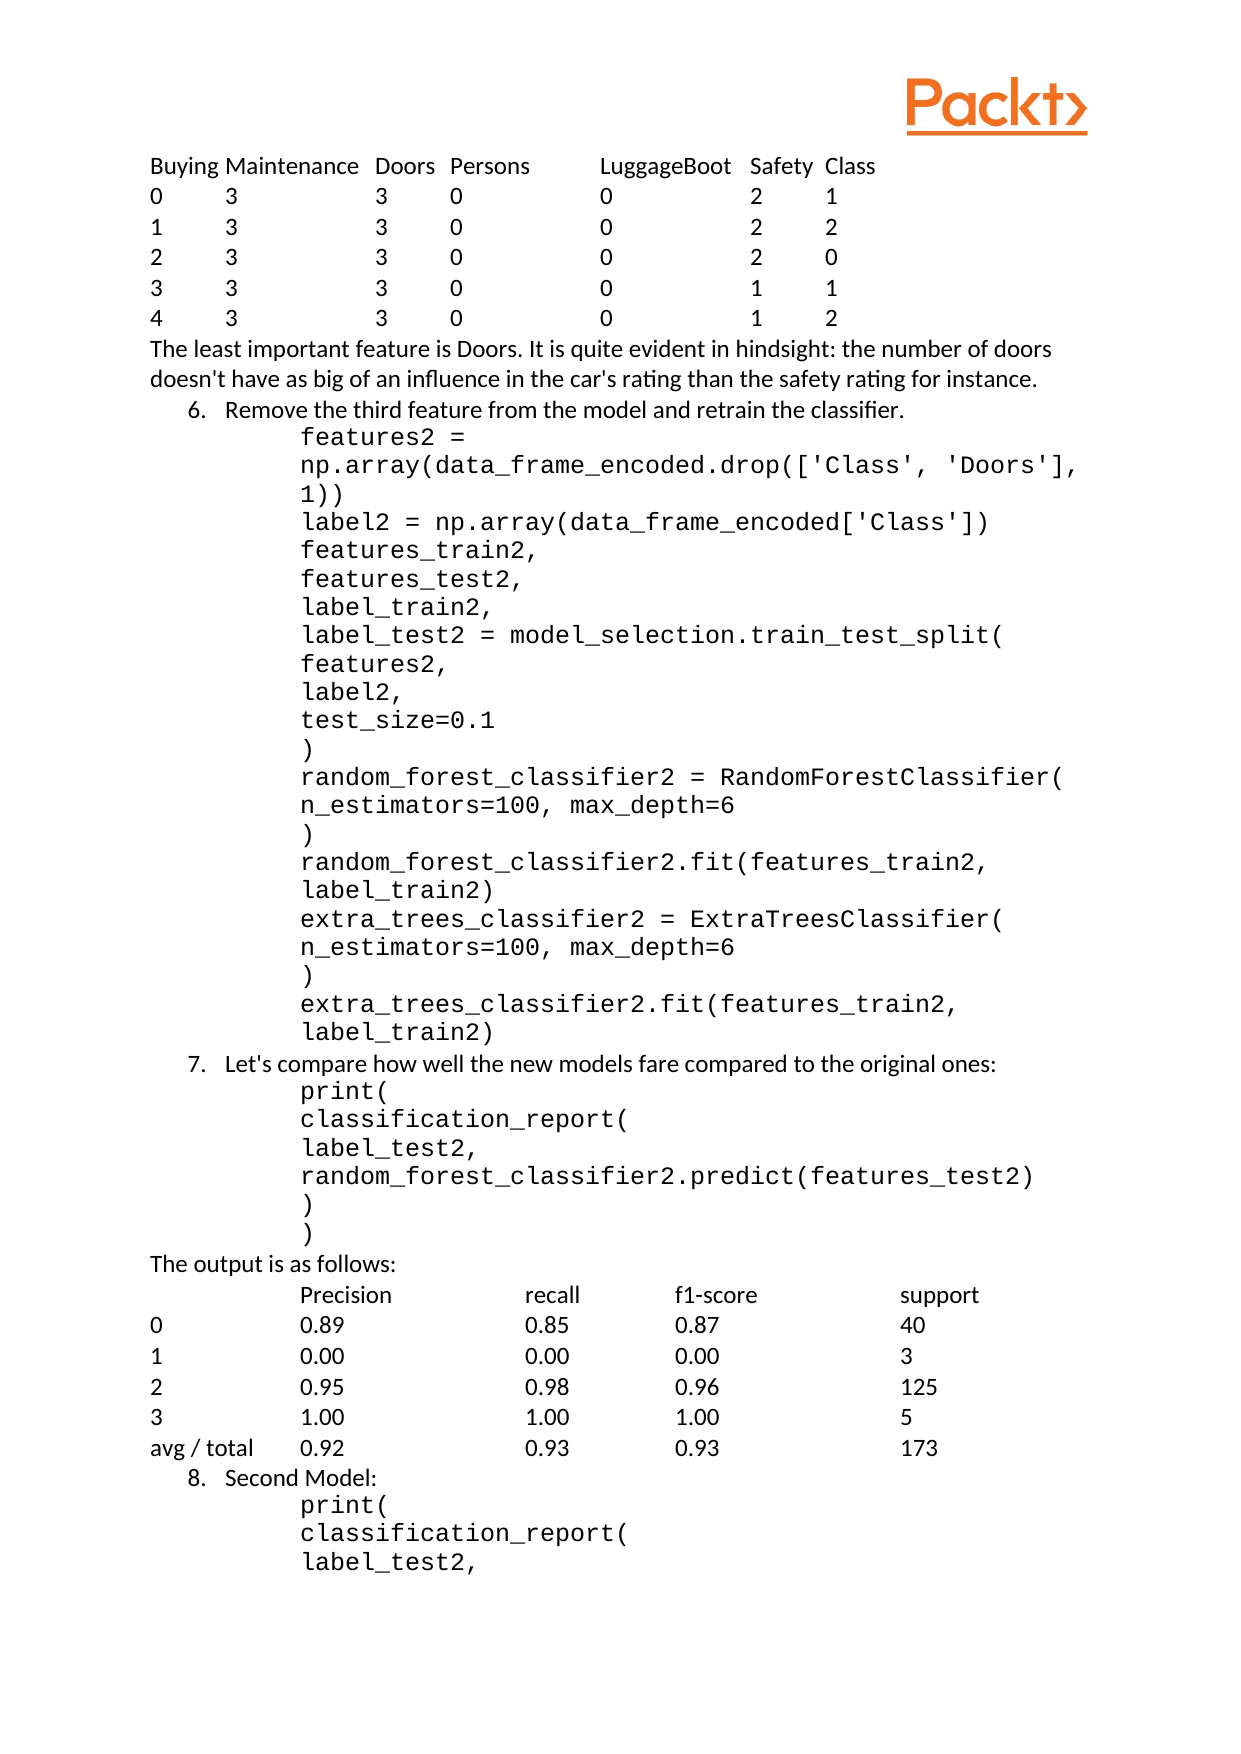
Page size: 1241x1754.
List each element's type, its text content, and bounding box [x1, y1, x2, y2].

text extra_trees_classifier2.fit(features_train2, label_train2) [300, 991, 1090, 1048]
text classification_report( [300, 1521, 1090, 1549]
text The output is as follows: [150, 1248, 1090, 1279]
text label_test2, [300, 1135, 1090, 1163]
text classification_report( [300, 1107, 1090, 1135]
list Remove the third feature from the model and retrain the classifier. [187, 394, 1090, 425]
text 2 3 3 0 0 2 0 [150, 242, 1090, 272]
text random_forest_classifier2 = RandomForestClassifier( [300, 765, 1090, 793]
text 1 3 3 0 0 2 2 [150, 211, 1090, 242]
text 3 3 3 0 0 1 1 [150, 272, 1090, 303]
text extra_trees_classifier2 = ExtraTreesClassifier( [300, 906, 1090, 935]
text label_test2, [300, 1549, 1090, 1578]
text features2 = np.array(data_frame_encoded.drop(['Class', 'Doors'], 1)) [300, 425, 1090, 510]
text random_forest_classifier2.predict(features_test2) [300, 1163, 1090, 1192]
text ) [300, 821, 1090, 850]
list Second Model: [187, 1462, 1090, 1493]
text label_train2, [300, 595, 1090, 623]
text ) [300, 1220, 1090, 1248]
text 3 1.00 1.00 1.00 5 [150, 1401, 1090, 1432]
text n_estimators=100, max_depth=6 [300, 793, 1090, 821]
list Let's compare how well the new models fare compared to the original ones: [187, 1048, 1090, 1078]
text ) [300, 736, 1090, 765]
text random_forest_classifier2.fit(features_train2, label_train2) [300, 850, 1090, 906]
text label2 = np.array(data_frame_encoded['Class']) [300, 510, 1090, 538]
text Buying Maintenance Doors Persons LuggageBoot Safety Class [150, 150, 1090, 181]
text Precision recall f1-score support [225, 1279, 1090, 1309]
picture [902, 73, 1091, 141]
text features_train2, [300, 538, 1090, 566]
text 0 0.89 0.85 0.87 40 [150, 1309, 1090, 1340]
text features_test2, [300, 566, 1090, 595]
text ) [300, 963, 1090, 991]
text print( [300, 1493, 1090, 1521]
text 0 3 3 0 0 2 1 [150, 181, 1090, 211]
text avg / total 0.92 0.93 0.93 173 [150, 1432, 1090, 1462]
text label_test2 = model_selection.train_test_split( [300, 623, 1090, 651]
text 4 3 3 0 0 1 2 [150, 303, 1090, 333]
text The least important feature is Doors. It is quite evident in hindsight: the number of doors doesn't have as big of an influence in the car's rating than the safety rating for instance. [150, 333, 1090, 394]
text 1 0.00 0.00 0.00 3 [150, 1340, 1090, 1371]
text n_estimators=100, max_depth=6 [300, 935, 1090, 963]
text test_size=0.1 [300, 708, 1090, 736]
text print( [300, 1078, 1090, 1107]
text label2, [300, 680, 1090, 708]
text features2, [300, 651, 1090, 680]
text ) [300, 1192, 1090, 1220]
text 2 0.95 0.98 0.96 125 [150, 1371, 1090, 1401]
